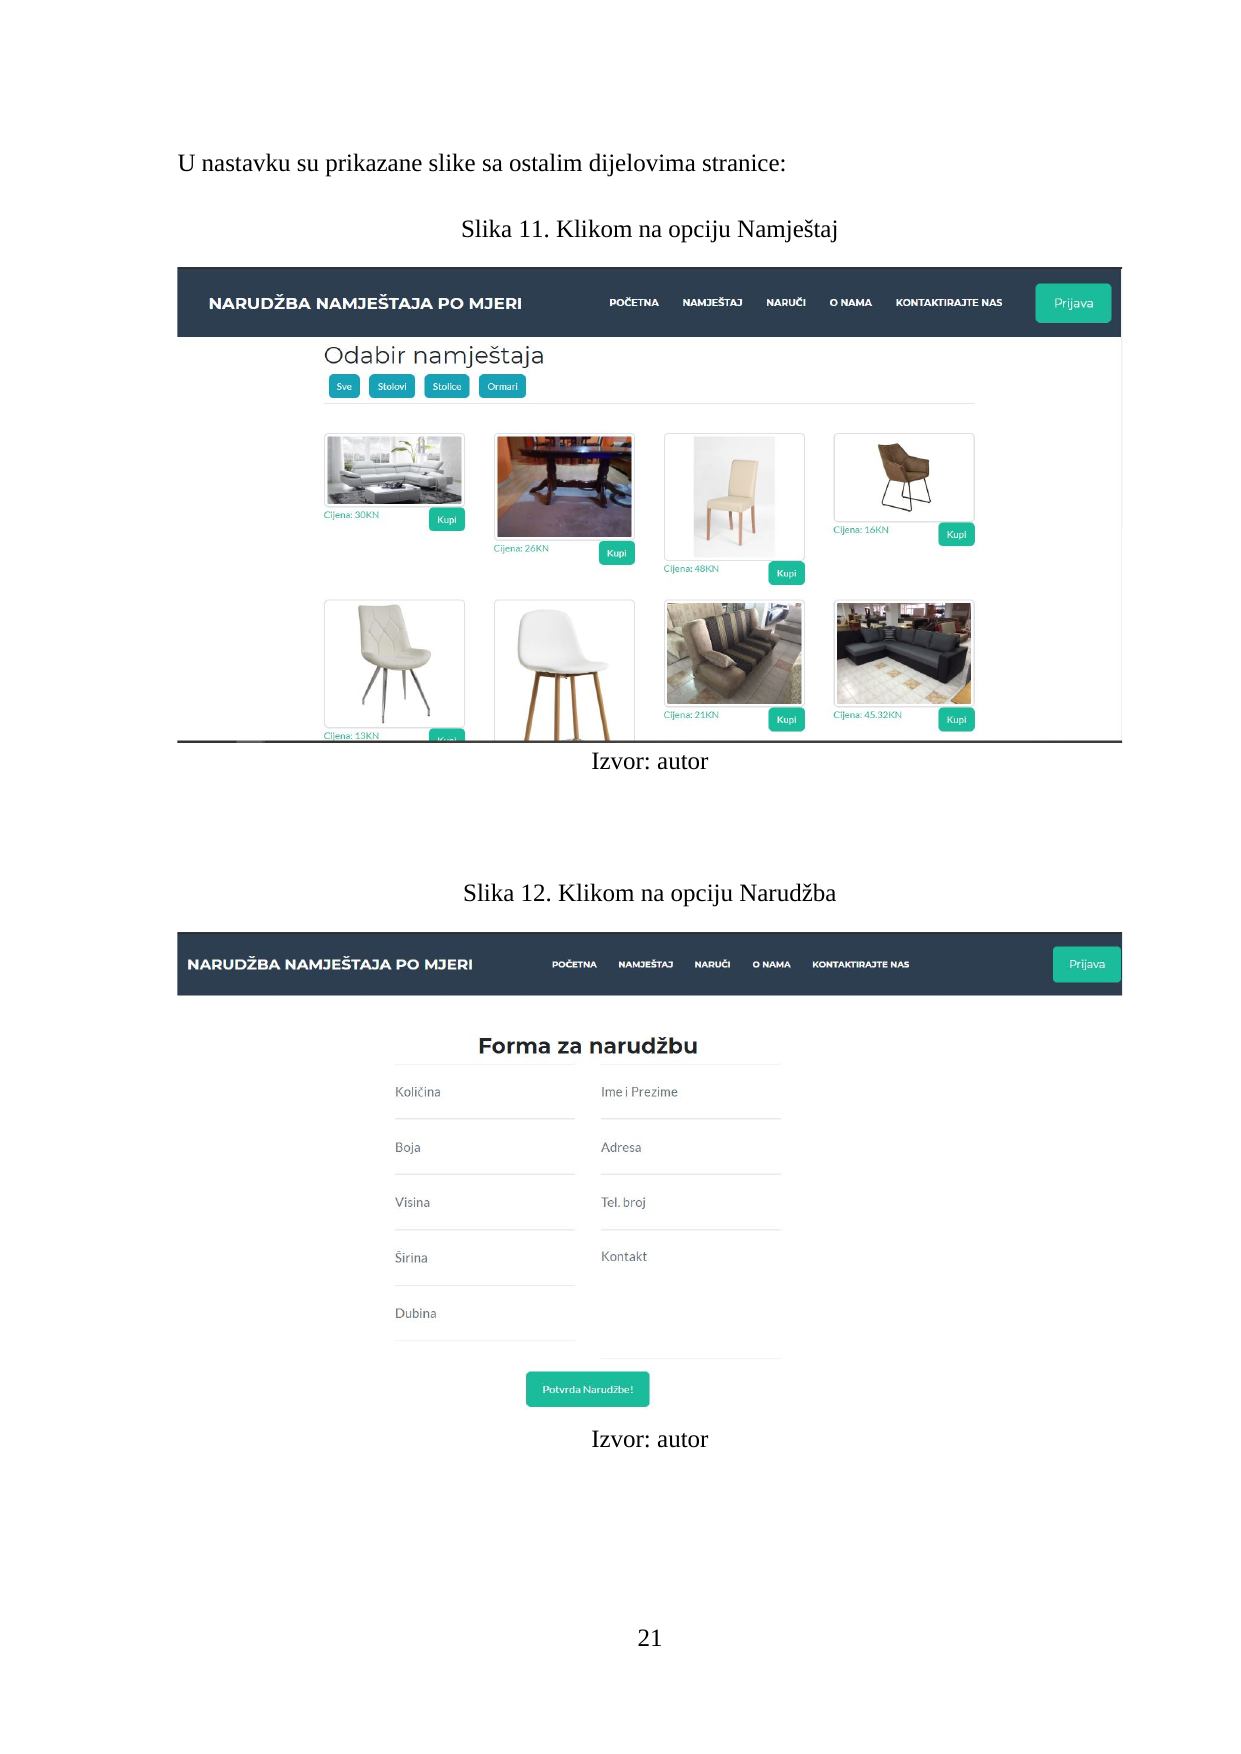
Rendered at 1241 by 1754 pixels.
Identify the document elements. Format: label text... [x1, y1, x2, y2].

picture [177, 932, 1123, 1420]
text Izvor: autor [177, 746, 1122, 775]
text Slika 11. Klikom na opciju Namještaj [177, 214, 1122, 242]
text U nastavku su prikazane slike sa ostalim dijelovima stranice: [177, 148, 1122, 176]
text Izvor: autor [177, 1424, 1122, 1453]
picture [177, 267, 1123, 743]
text Slika 12. Klikom na opciju Narudžba [177, 878, 1122, 907]
